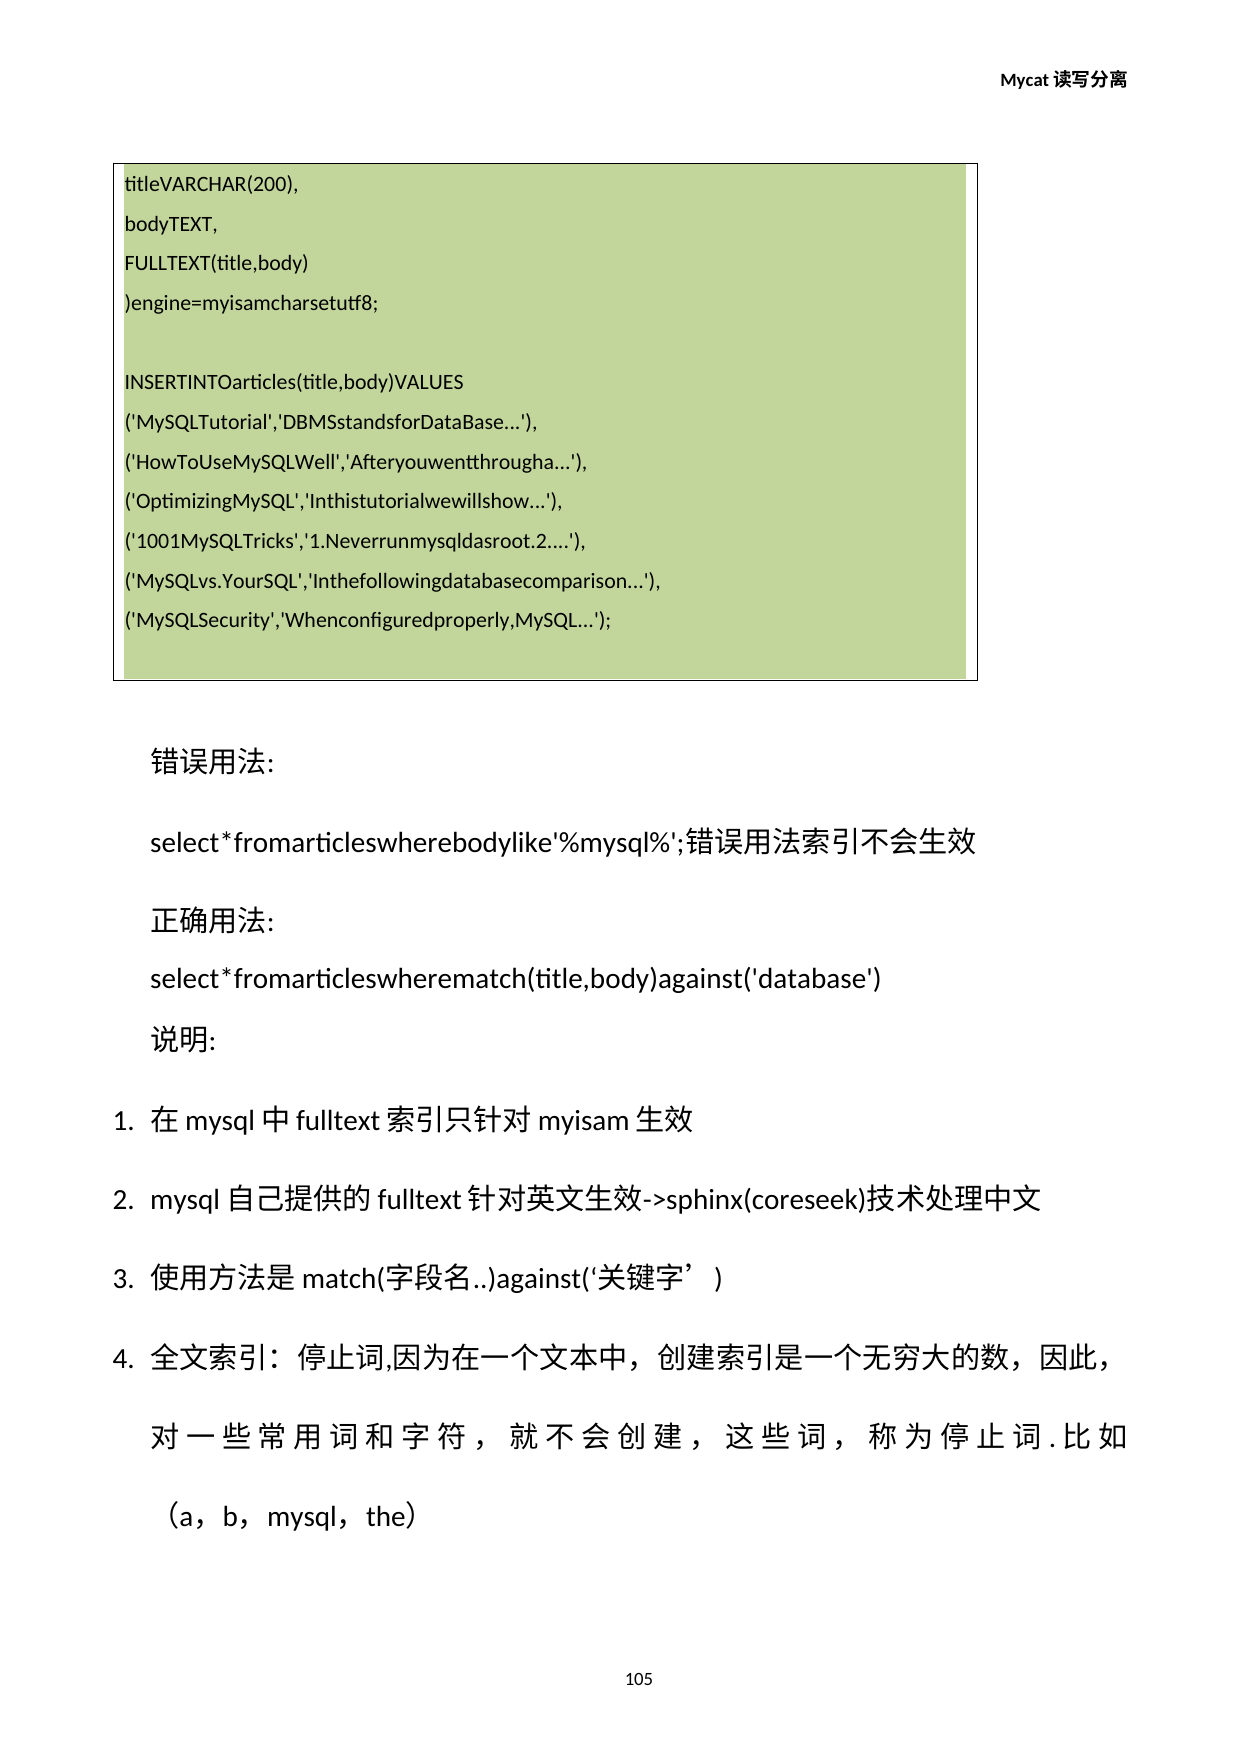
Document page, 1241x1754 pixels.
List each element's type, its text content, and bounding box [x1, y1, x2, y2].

list mysql自己提供的fulltext针对英文生效->sphinx(coreseek)技术处理中文 [112, 1157, 1128, 1236]
list 使用方法是match(字段名..)against(‘关键字’) [112, 1236, 1128, 1316]
text 错误用法: [112, 720, 1128, 800]
list 在mysql中fulltext索引只针对myisam生效 [112, 1077, 1128, 1157]
text 正确用法: [112, 879, 1128, 958]
text select*fromarticleswherebodylike'%mysql%';错误用法索引不会生效 [112, 800, 1128, 879]
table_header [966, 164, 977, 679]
text 说明: [112, 998, 1128, 1077]
list 全文索引：停止词,因为在一个文本中，创建索引是一个无穷大的数，因此，对一些常用词和字符，就不会创建，这些词，称为停止词.比如（a，b，mysql，the） [112, 1316, 1128, 1554]
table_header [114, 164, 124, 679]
text select*fromarticleswherematch(title,body)against('database') [112, 958, 1128, 998]
